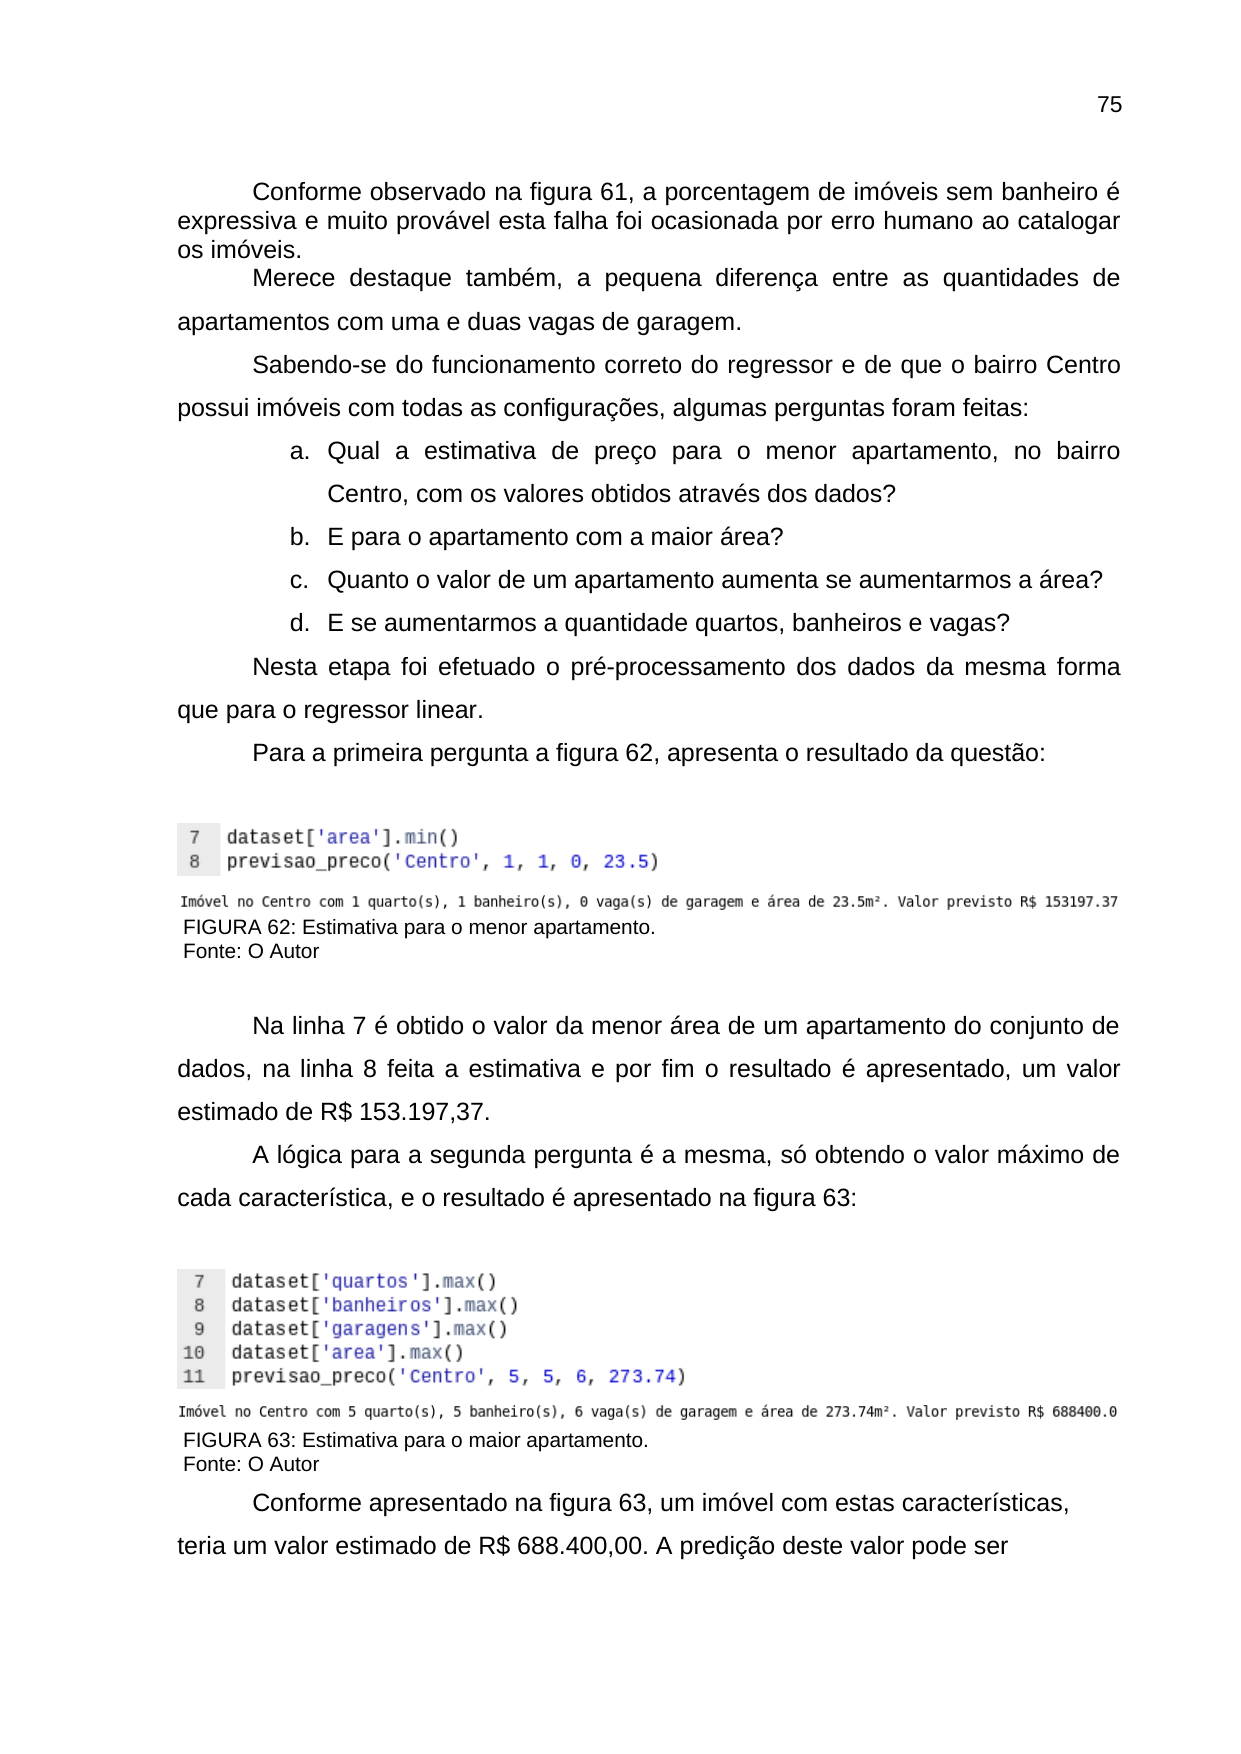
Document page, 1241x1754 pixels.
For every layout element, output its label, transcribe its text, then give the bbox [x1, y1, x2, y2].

text FIGURA 62: Estimativa para o menor apartamento. [177, 915, 1122, 939]
text Na linha 7 é obtido o valor da menor área de um apartamento do conjunto de dados, na linha 8 feita a estimativa e por fim o resultado é apresentado, um valor estimado de R$ 153.197,37. [177, 1011, 1122, 1126]
picture [177, 1269, 695, 1389]
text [177, 1488, 1122, 1559]
list Quanto o valor de um apartamento aumenta se aumentarmos a área? [289, 565, 1122, 594]
text Nesta etapa foi efetuado o pré-processamento dos dados da mesma forma que para o regressor linear. [177, 651, 1122, 723]
picture [177, 888, 1123, 914]
text Para a primeira pergunta a figura 62, apresenta o resultado da questão: [177, 738, 1122, 766]
text Conforme observado na figura 61, a porcentagem de imóveis sem banheiro é expressiva e muito provável esta falha foi ocasionada por erro humano ao catalogar os imóveis. [177, 177, 1122, 263]
text Fonte: O Autor [177, 939, 1122, 963]
text Fonte: O Autor [177, 1452, 1122, 1476]
text Merece destaque também, a pequena diferença entre as quantidades de apartamentos com uma e duas vagas de garagem. [177, 263, 1122, 335]
text A lógica para a segunda pergunta é a mesma, só obtendo o valor máximo de cada característica, e o resultado é apresentado na figura 63: [177, 1140, 1122, 1212]
list Qual a estimativa de preço para o menor apartamento, no bairro Centro, com os valores obtidos através dos dados? [289, 436, 1122, 508]
picture [177, 823, 671, 876]
text Sabendo-se do funcionamento correto do regressor e de que o bairro Centro possui imóveis com todas as configurações, algumas perguntas foram feitas: [177, 349, 1122, 421]
list E se aumentarmos a quantidade quartos, banheiros e vagas? [289, 608, 1122, 637]
picture [177, 1401, 1123, 1423]
text FIGURA 63: Estimativa para o maior apartamento. [177, 1428, 1122, 1452]
list E para o apartamento com a maior área? [289, 522, 1122, 551]
